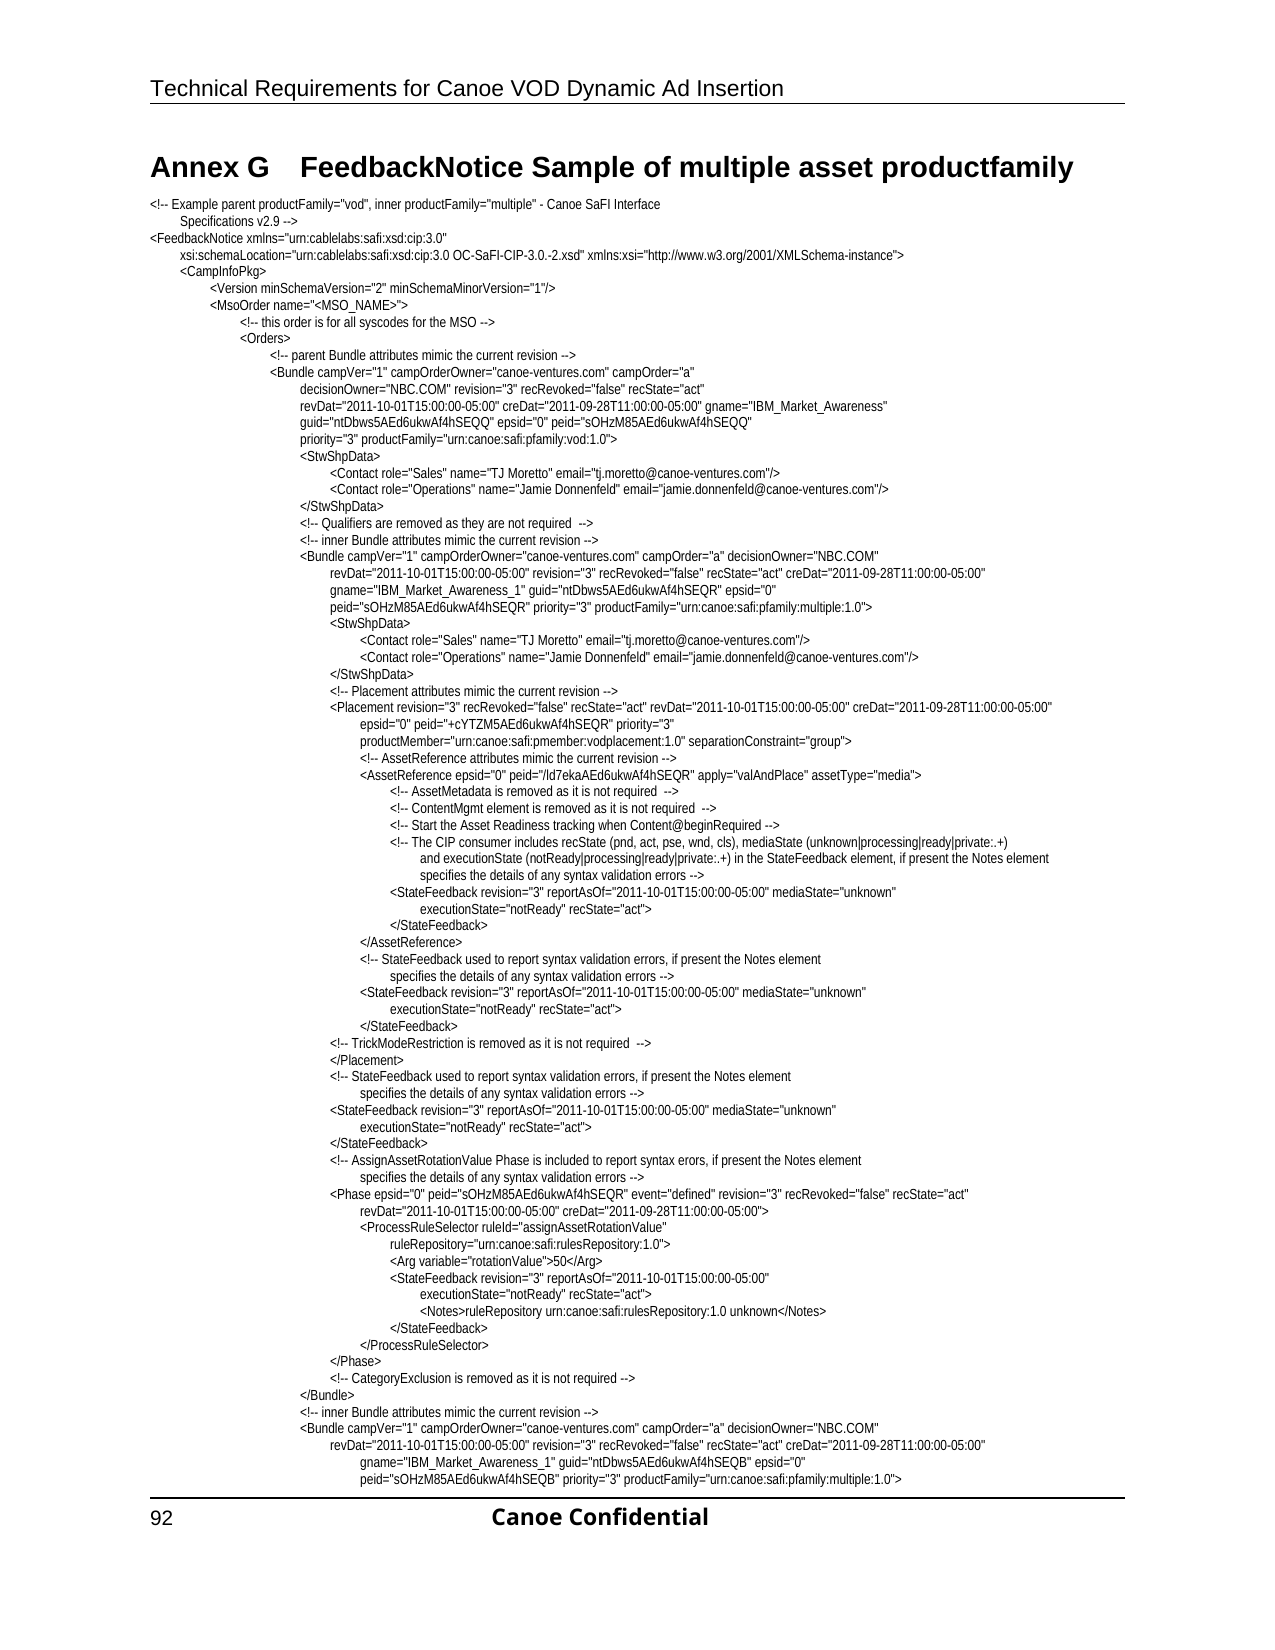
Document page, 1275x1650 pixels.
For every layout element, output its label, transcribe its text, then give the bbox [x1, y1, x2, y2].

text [150, 196, 1125, 1487]
text FeedbackNotice Sample of multiple asset productfamily [150, 150, 1125, 183]
